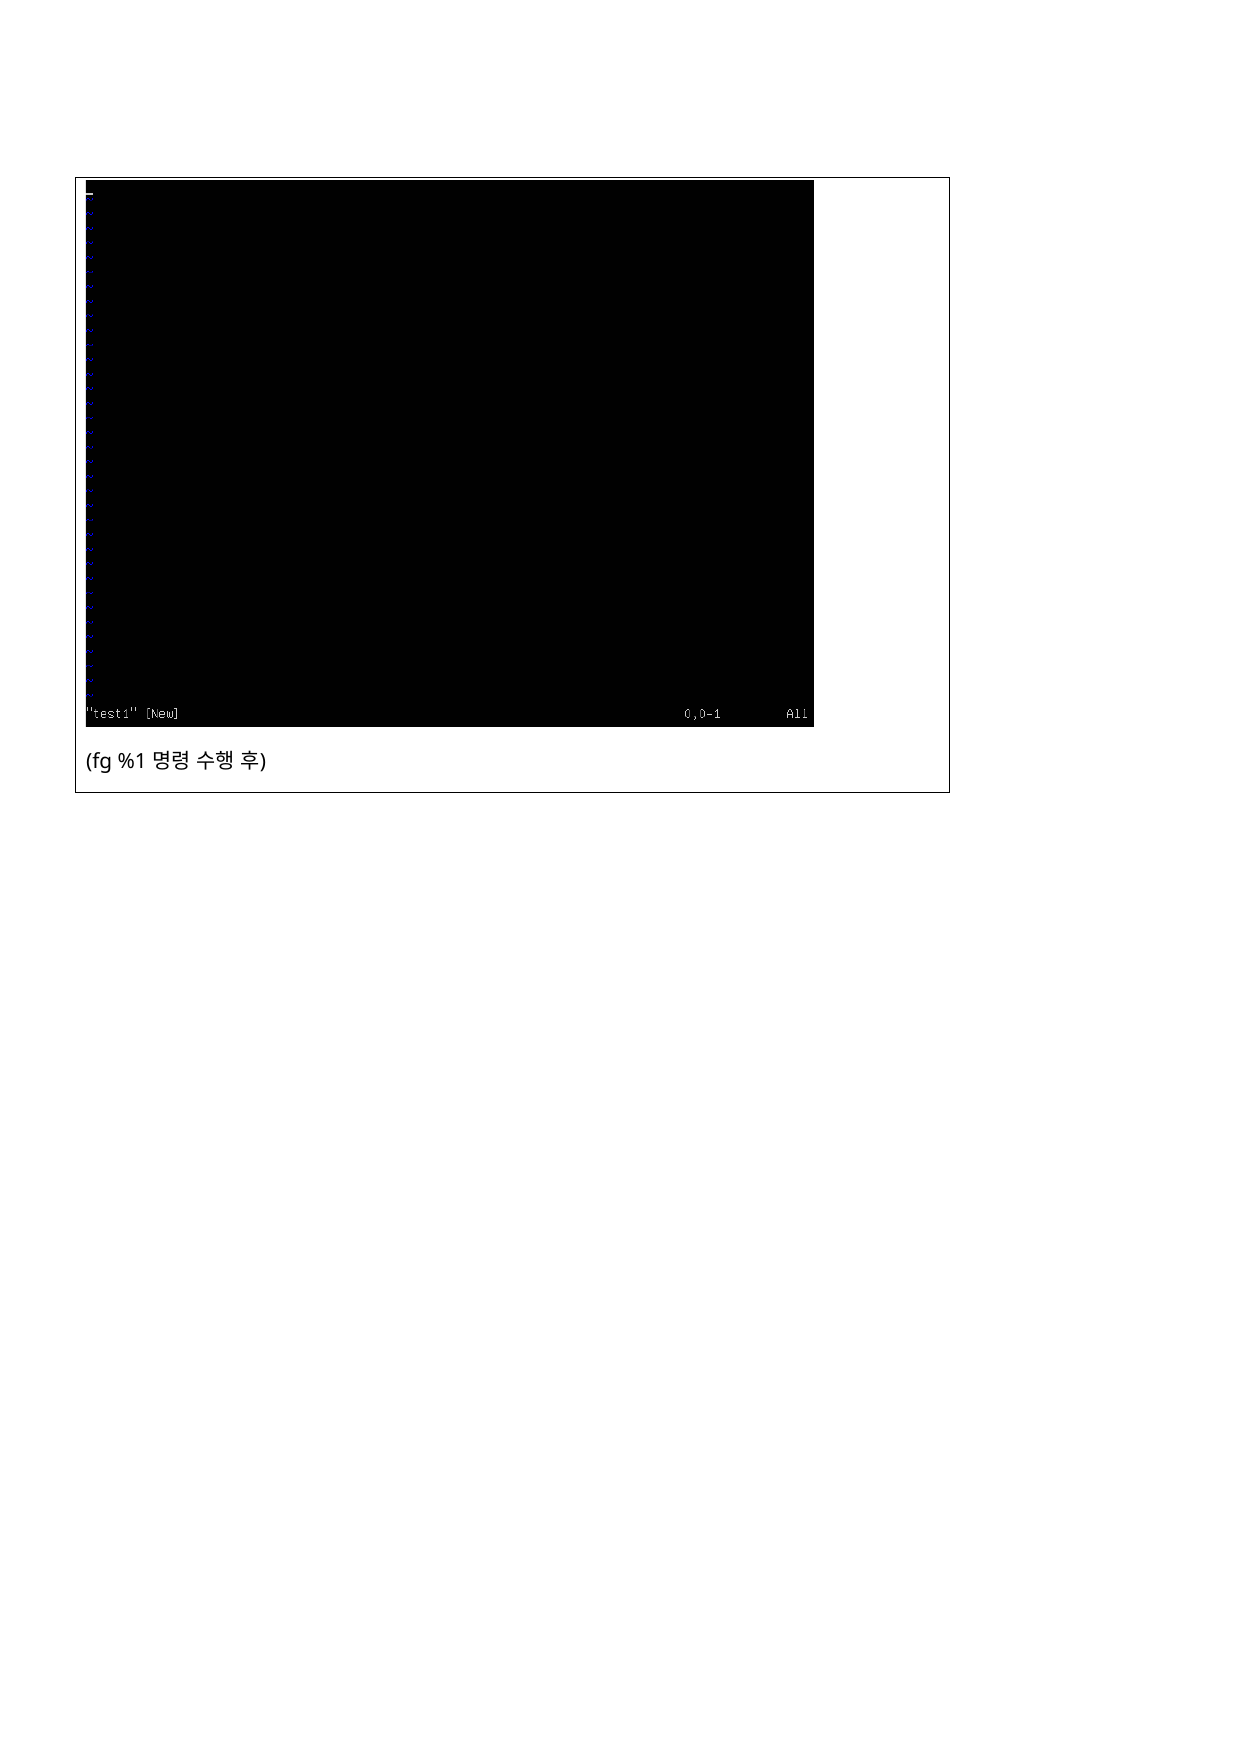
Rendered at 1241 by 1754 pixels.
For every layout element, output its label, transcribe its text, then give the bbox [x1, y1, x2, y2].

picture [85, 180, 814, 727]
table_header (백그라운드로 실행된 vi test1 명령) (fg %1 명령 수행 후) [76, 178, 949, 791]
